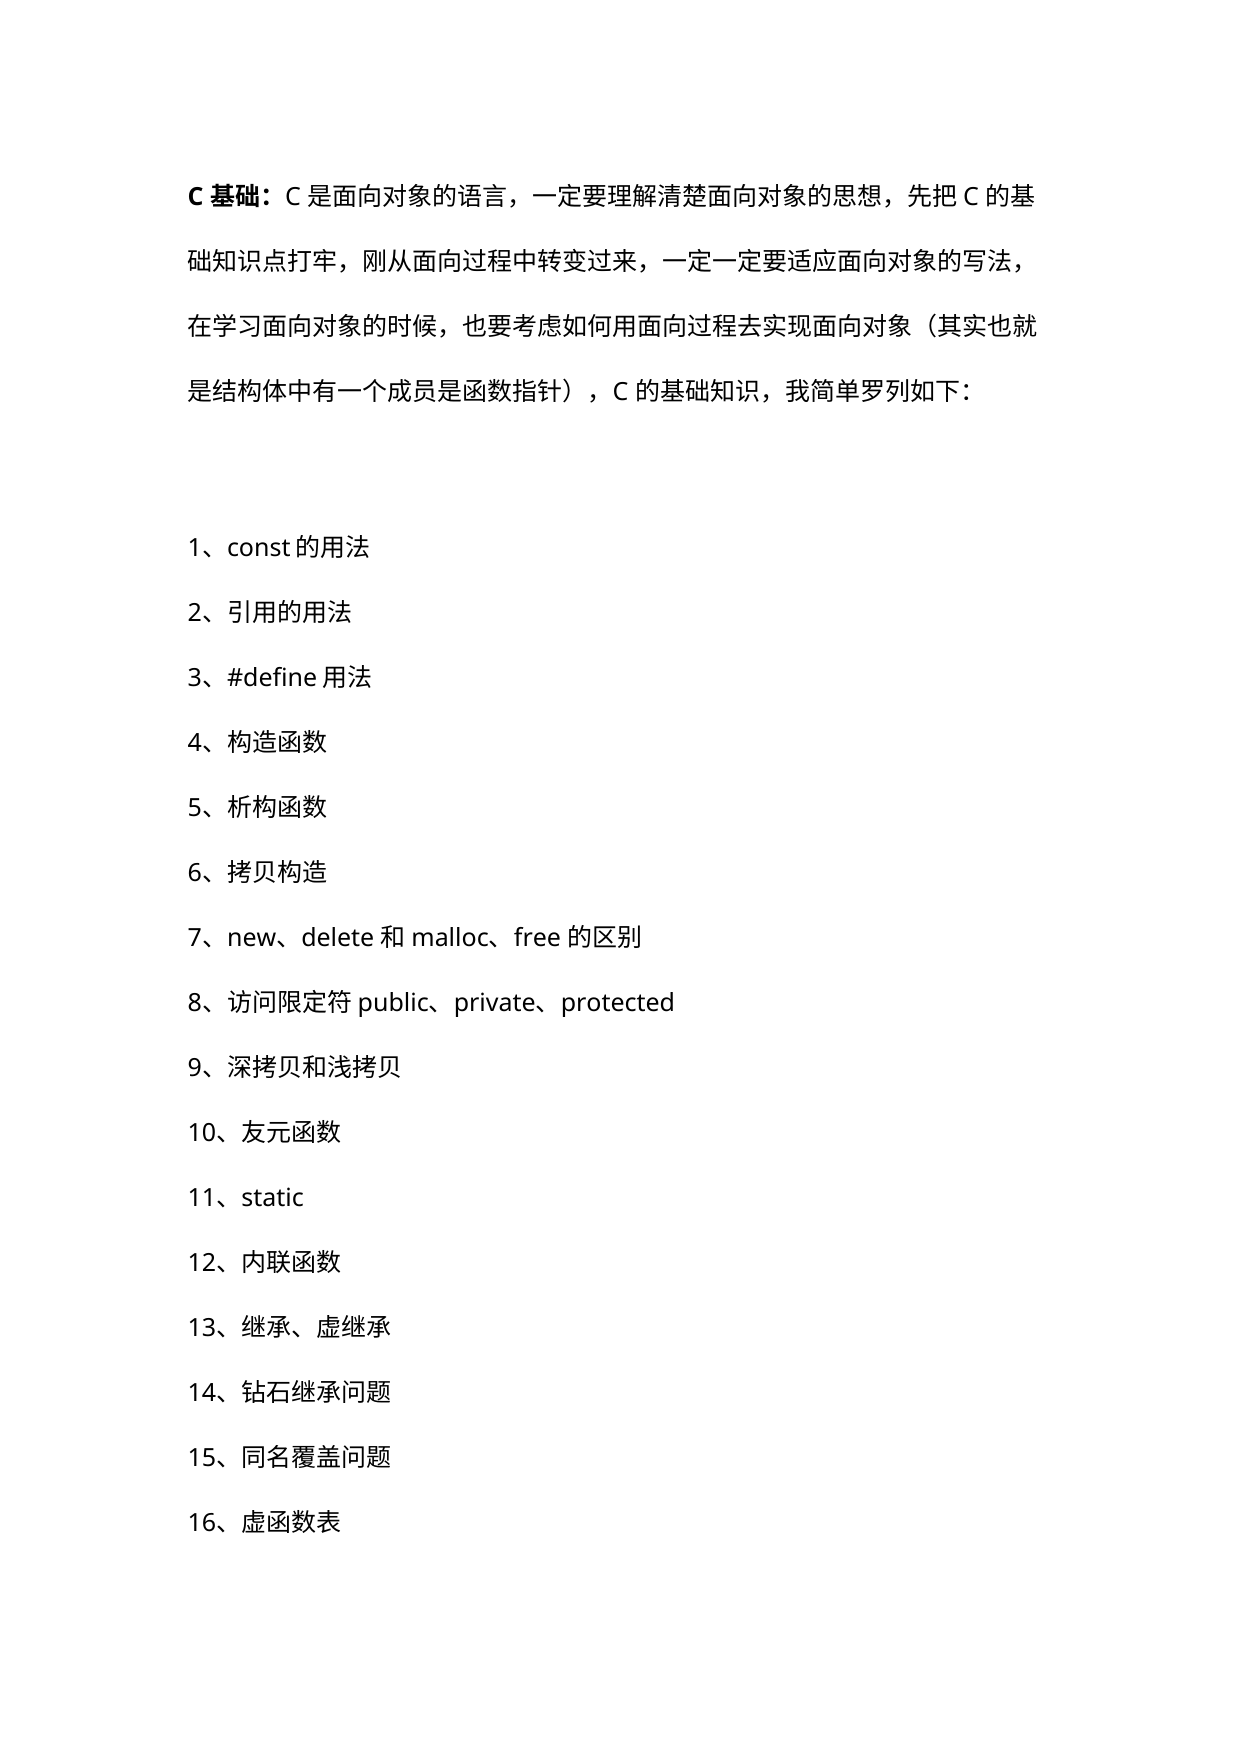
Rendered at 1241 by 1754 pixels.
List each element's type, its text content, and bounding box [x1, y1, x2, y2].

text C 基础：C 是面向对象的语言，一定要理解清楚面向对象的思想，先把 C 的基础知识点打牢，刚从面向过程中转变过来，一定一定要适应面向对象的写法，在学习面向对象的时候，也要考虑如何用面向过程去实现面向对象（其实也就是结构体中有一个成员是函数指针），C 的基础知识，我简单罗列如下： [187, 162, 1053, 422]
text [187, 513, 1053, 1553]
